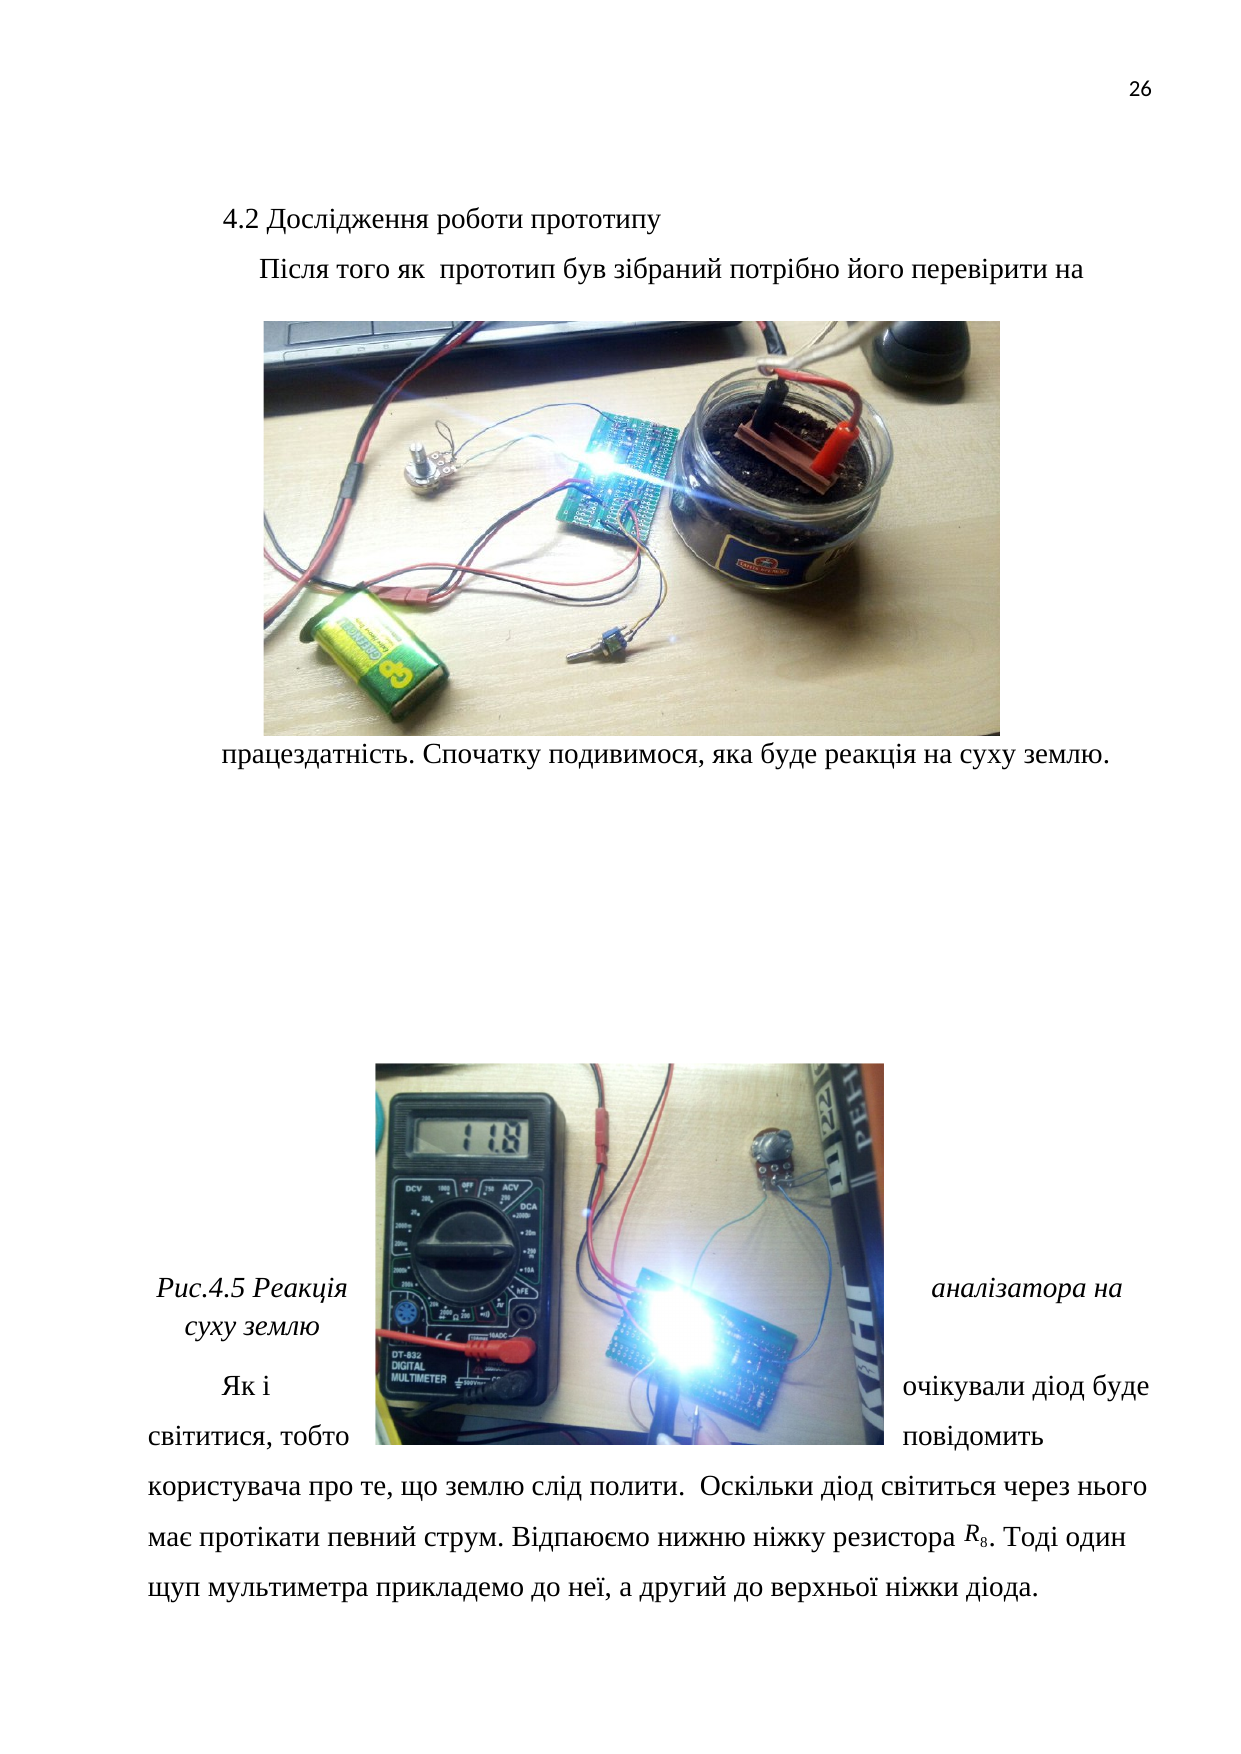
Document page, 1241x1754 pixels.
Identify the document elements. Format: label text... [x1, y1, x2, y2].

subtitle 4.2 Дослідження роботи прототипу [223, 201, 1152, 234]
picture [376, 1064, 883, 1445]
text Рис.4.5 Реакція аналізатора на суху землю [148, 1270, 375, 1342]
text Як і очікували діод буде світитися, тобто повідомить користувача про те, що землю слід полити. Оскільки діод світиться через нього має протікати певний струм. Відпаюємо нижню ніжку резистора . Тоді один щуп мультиметра прикладемо до неї, а другий до верхньої ніжки діода. [148, 1368, 1152, 1602]
text Рис.4.5 Реакція аналізатора на суху землю [884, 1270, 1152, 1342]
picture [263, 321, 1000, 736]
